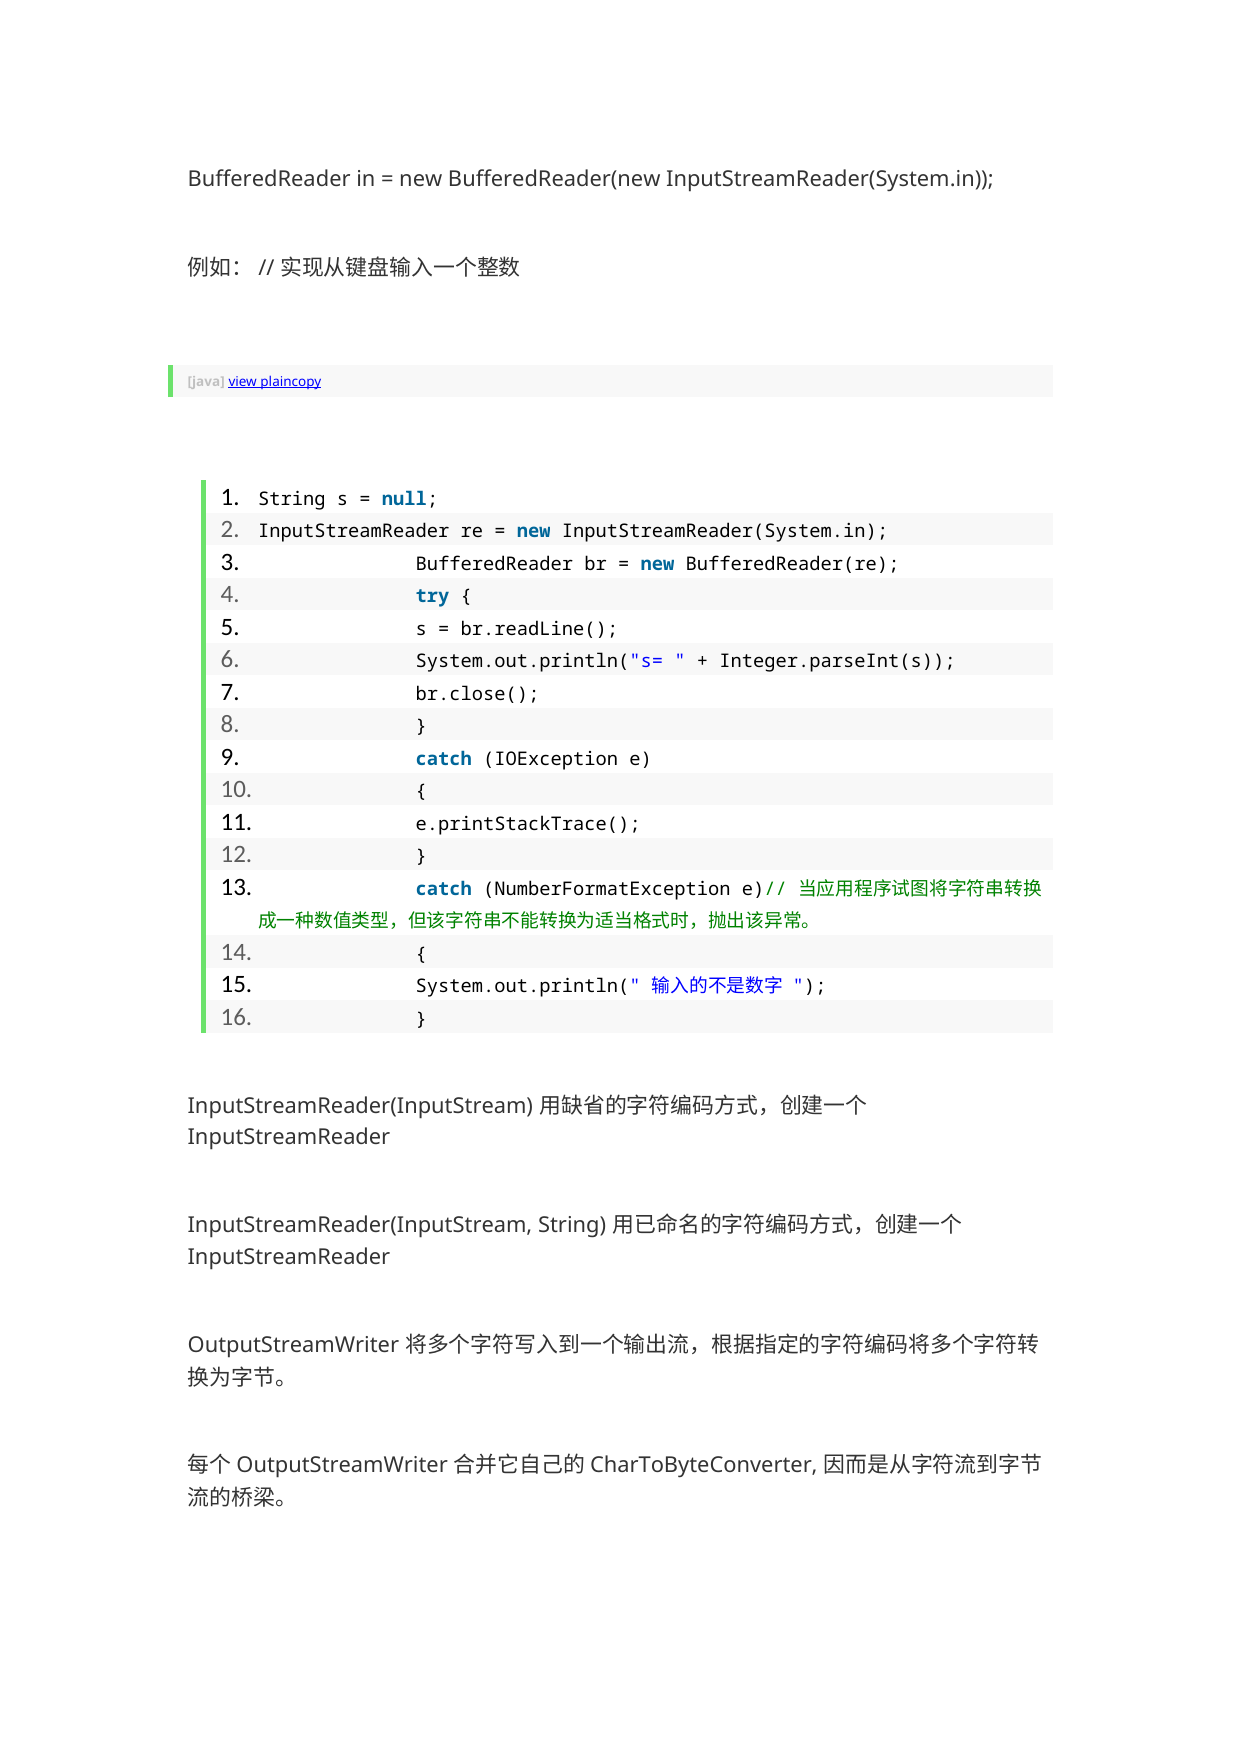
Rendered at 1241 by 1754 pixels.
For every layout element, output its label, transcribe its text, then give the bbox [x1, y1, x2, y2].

list try { [206, 578, 1053, 610]
text InputStreamReader(InputStream) 用缺省的字符编码方式，创建一个 InputStreamReader [187, 1087, 1053, 1152]
list } [206, 708, 1053, 740]
text BufferedReader in = new BufferedReader(new InputStreamReader(System.in)); [187, 162, 1053, 194]
text OutputStreamWriter 将多个字符写入到一个输出流，根据指定的字符编码将多个字符转换为字节。 [187, 1327, 1053, 1392]
text InputStreamReader(InputStream, String) 用已命名的字符编码方式，创建一个 InputStreamReader [187, 1207, 1053, 1272]
list System.out.println("s= " + Integer.parseInt(s)); [206, 643, 1053, 675]
list s = br.readLine(); [206, 610, 1053, 643]
list { [206, 935, 1053, 968]
list catch (NumberFormatException e)// 当应用程序试图将字符串转换成一种数值类型，但该字符串不能转换为适当格式时，抛出该异常。 [206, 870, 1053, 935]
list InputStreamReader re = new InputStreamReader(System.in); [206, 513, 1053, 545]
list BufferedReader br = new BufferedReader(re); [206, 545, 1053, 578]
list String s = null; [206, 480, 1053, 513]
text [java] view plaincopy [173, 365, 1053, 397]
list e.printStackTrace(); [206, 805, 1053, 838]
list System.out.println(" 输入的不是数字 "); [206, 968, 1053, 1000]
list catch (IOException e) [206, 740, 1053, 773]
list br.close(); [206, 675, 1053, 708]
text 每个 OutputStreamWriter 合并它自己的 CharToByteConverter, 因而是从字符流到字节流的桥梁。 [187, 1447, 1053, 1512]
list } [206, 1000, 1053, 1033]
text 例如： // 实现从键盘输入一个整数 [187, 249, 1053, 282]
list { [206, 773, 1053, 805]
list } [206, 838, 1053, 870]
